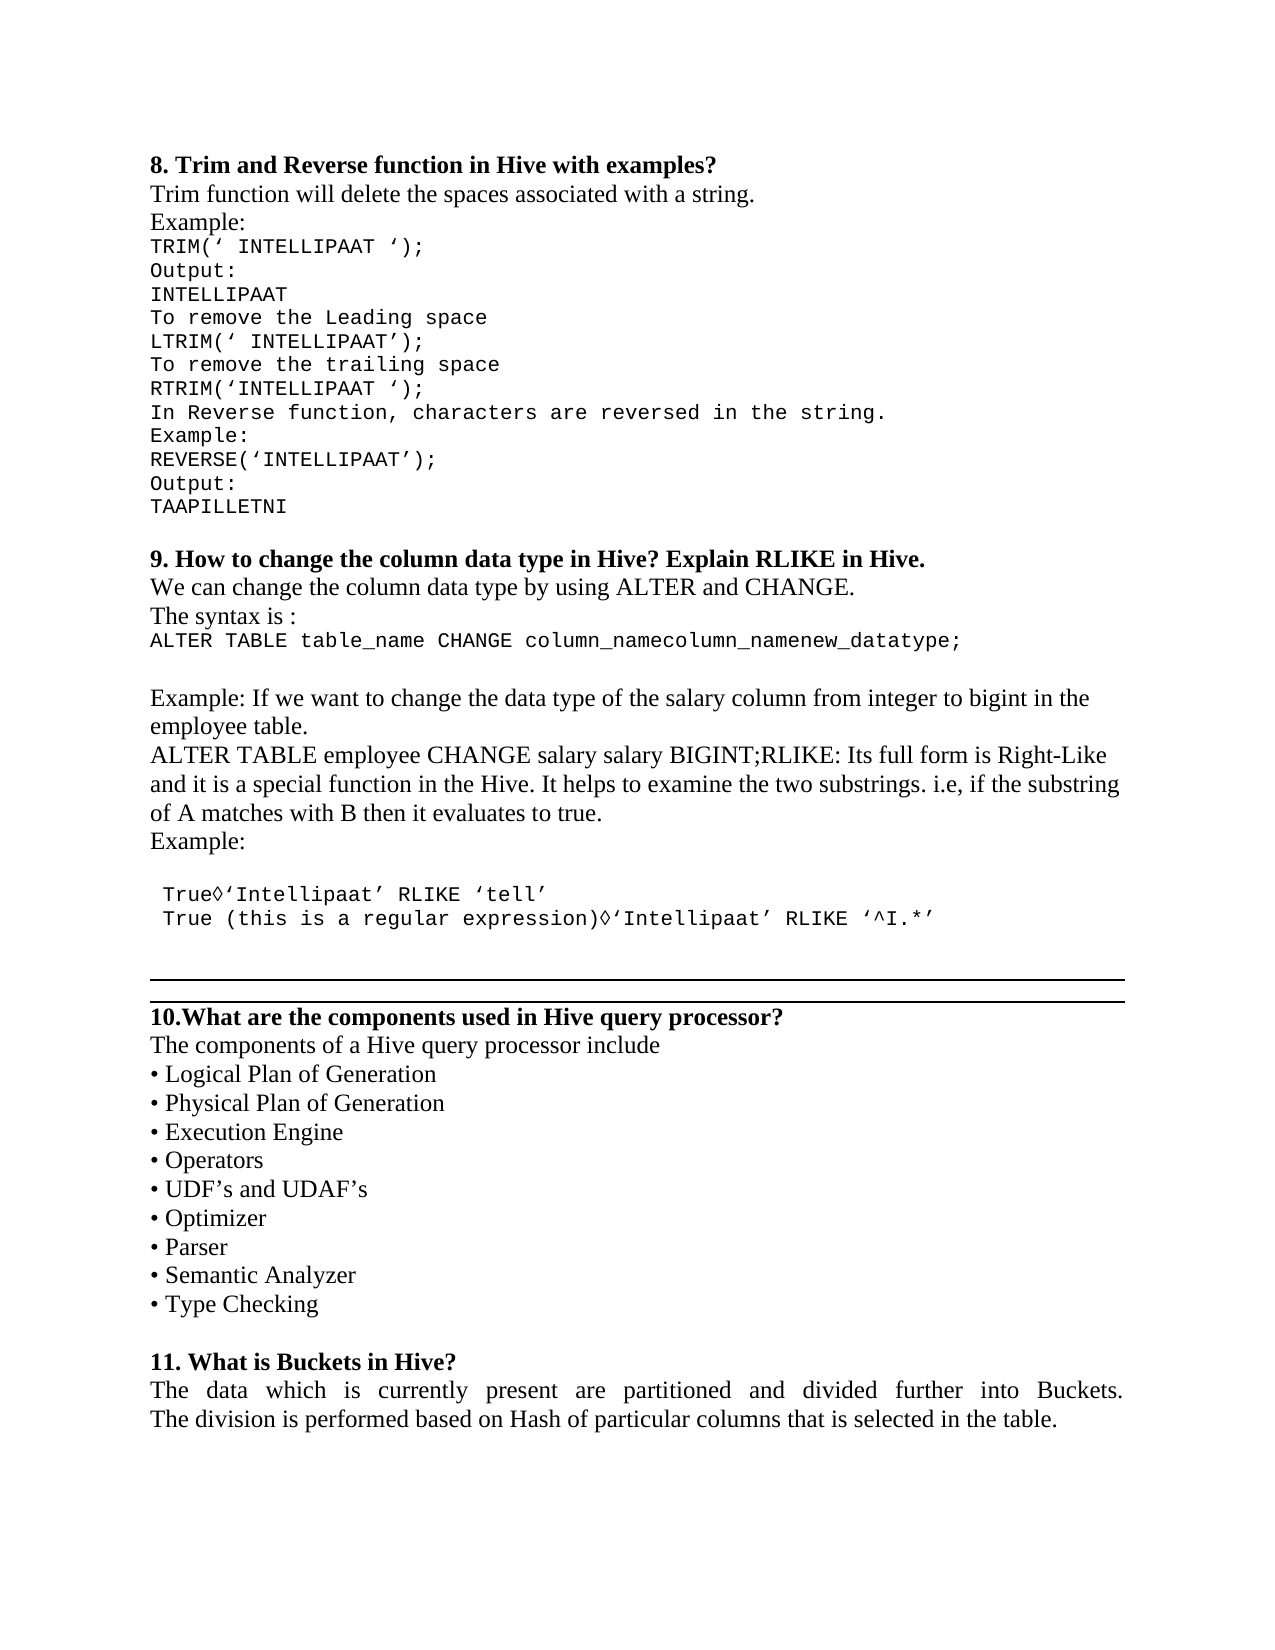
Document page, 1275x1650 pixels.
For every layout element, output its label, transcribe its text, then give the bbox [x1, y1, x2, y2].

text Output: [150, 260, 1125, 283]
text TRIM(‘ INTELLIPAAT ‘); [150, 236, 1125, 260]
text RTRIM(‘INTELLIPAAT ‘); [150, 378, 1125, 402]
text LTRIM(‘ INTELLIPAAT’); [150, 331, 1125, 354]
text 9. How to change the column data type in Hive? Explain RLIKE in Hive. [150, 544, 1125, 572]
text To remove the trailing space [150, 354, 1125, 378]
text 10.What are the components used in Hive query processor? [150, 1003, 1125, 1031]
text 11. What is Buckets in Hive? [150, 1347, 1125, 1376]
text The data which is currently present are partitioned and divided further into Buckets. The division is performed based on Hash of particular columns that is selected in the table. [150, 1376, 1125, 1433]
text Example: If we want to change the data type of the salary column from integer to bigint in the employee table. ALTER TABLE employee CHANGE salary salary BIGINT;RLIKE: Its full form is Right-Like and it is a special function in the Hive. It helps to examine the two substrings. i.e, if the substring of A matches with B then it evaluates to true. Example: [150, 683, 1125, 855]
text INTELLIPAAT [150, 283, 1125, 307]
text We can change the column data type by using ALTER and CHANGE. The syntax is : [150, 572, 1125, 630]
text Trim function will delete the spaces associated with a string. Example: [150, 179, 1125, 236]
text REVERSE(‘INTELLIPAAT’); [150, 449, 1125, 473]
text ALTER TABLE table_name CHANGE column_namecolumn_namenew_datatype; [150, 630, 1125, 653]
text To remove the Leading space [150, 307, 1125, 331]
text True (this is a regular expression)‘Intellipaat’ RLIKE ‘^I.*’ [150, 908, 1125, 932]
text 8. Trim and Reverse function in Hive with examples? [150, 150, 1125, 179]
text TAAPILLETNI [150, 496, 1125, 520]
text True‘Intellipaat’ RLIKE ‘tell’ [150, 884, 1125, 908]
text Output: [150, 473, 1125, 496]
text Example: [150, 425, 1125, 449]
text In Reverse function, characters are reversed in the string. [150, 402, 1125, 425]
